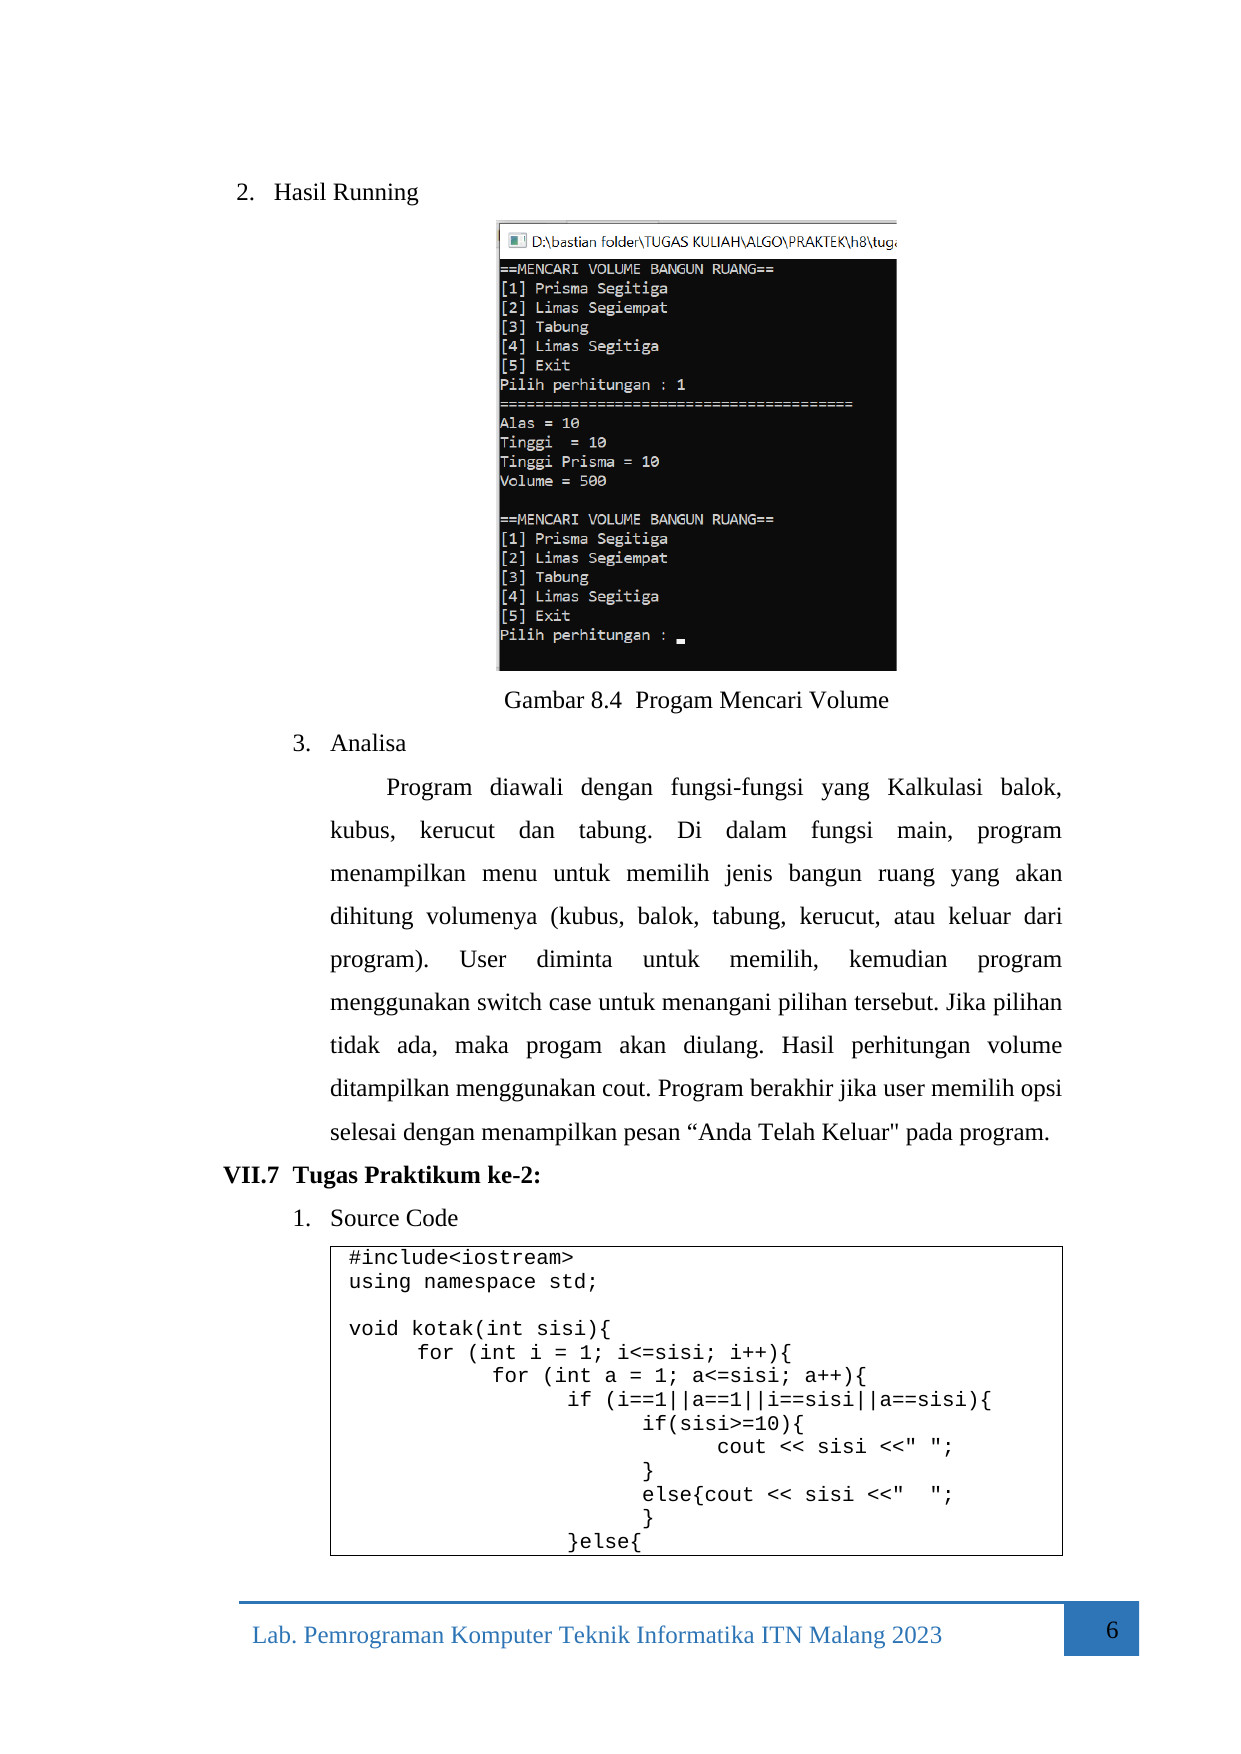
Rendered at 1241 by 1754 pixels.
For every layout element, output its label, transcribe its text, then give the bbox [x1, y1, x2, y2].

picture [496, 220, 897, 671]
list Analisa [292, 728, 1063, 757]
picture [236, 1620, 1061, 1656]
list Tugas Praktikum ke-2: [251, 1160, 1063, 1188]
text Progam Mencari Volume [330, 685, 1063, 714]
list Program diawali dengan fungsi-fungsi yang Kalkulasi balok, kubus, kerucut dan tabung. Di dalam fungsi main, program menampilkan menu untuk memilih jenis bangun ruang yang akan dihitung volumenya (kubus, balok, tabung, kerucut, atau keluar dari program). User diminta untuk memilih, kemudian program menggunakan switch case untuk menangani pilihan tersebut. Jika pilihan tidak ada, maka progam akan diulang. Hasil perhitungan volume ditampilkan menggunakan cout. Program berakhir jika user memilih opsi selesai dengan menampilkan pesan “Anda Telah Keluar" pada program. [330, 772, 1063, 1145]
list Hasil Running [236, 177, 1063, 206]
list Source Code [292, 1203, 1063, 1232]
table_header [331, 1247, 1062, 1554]
